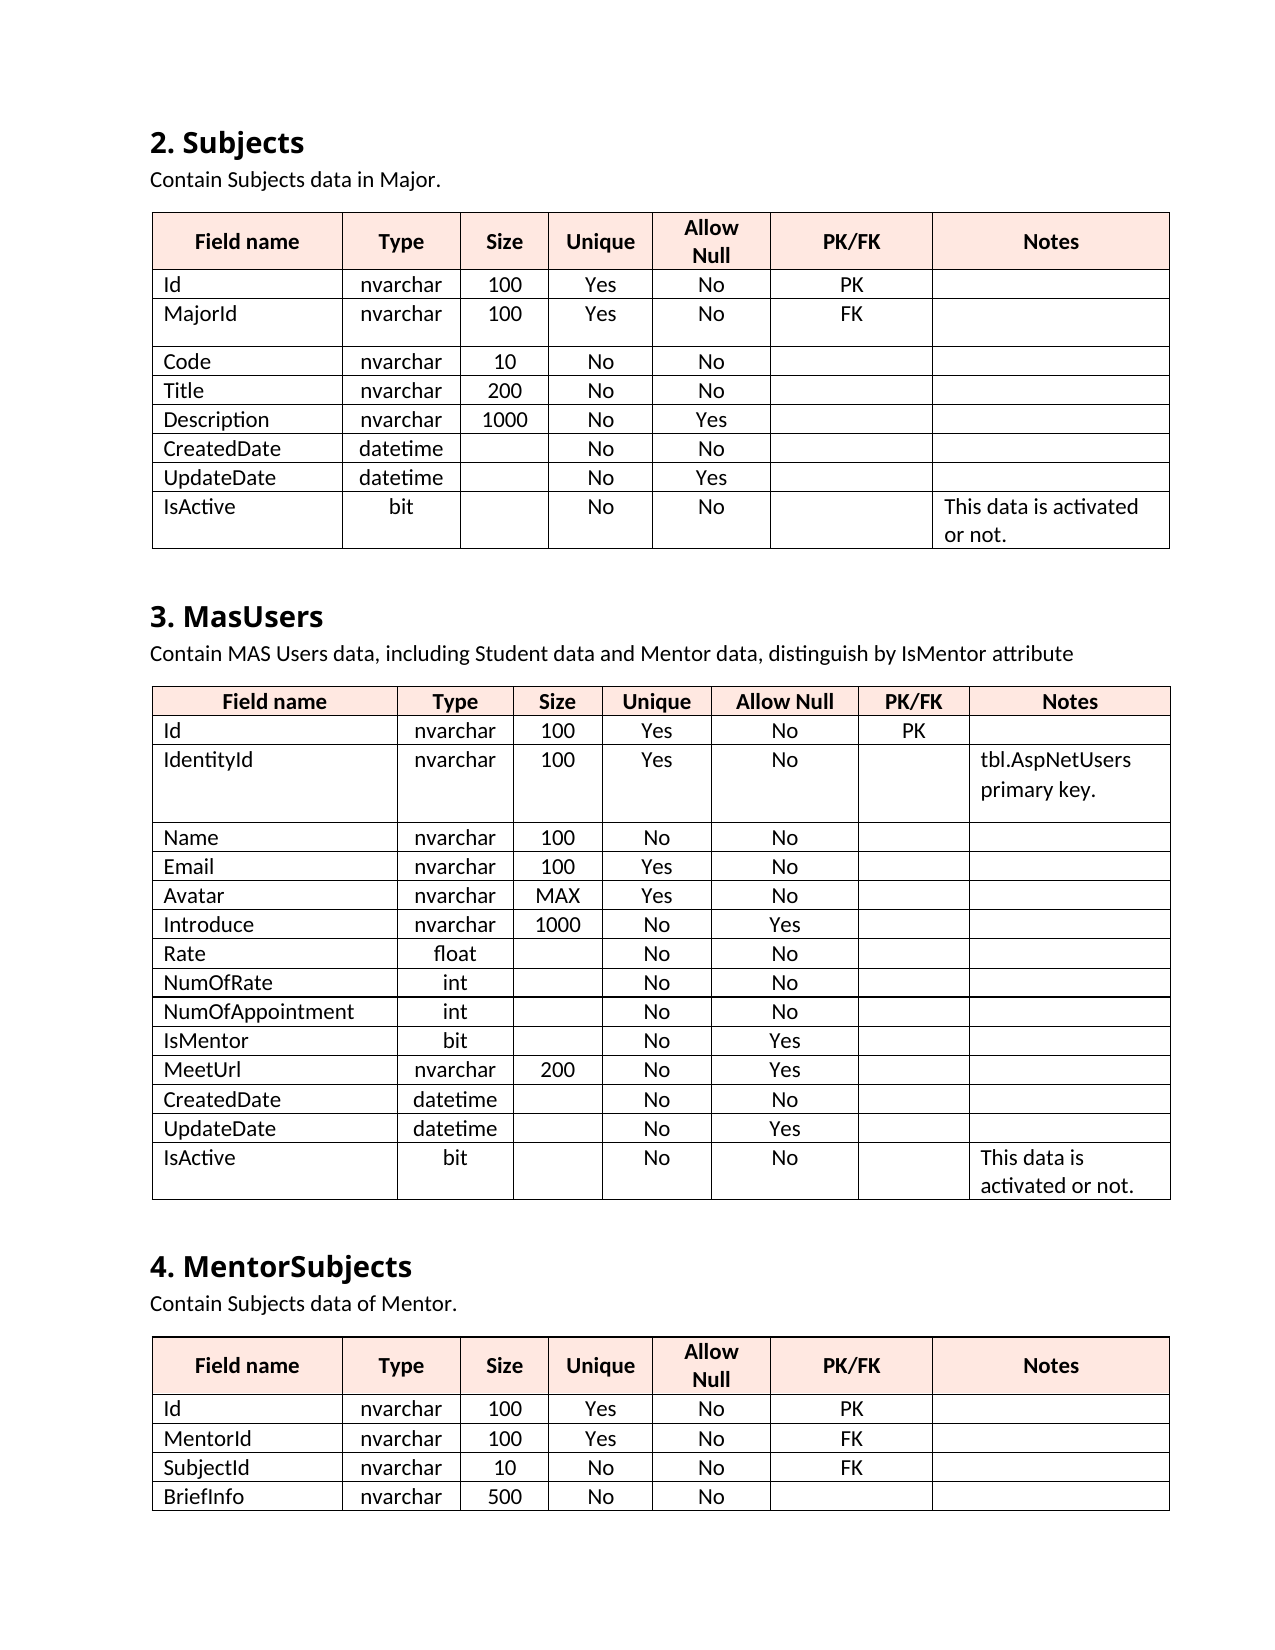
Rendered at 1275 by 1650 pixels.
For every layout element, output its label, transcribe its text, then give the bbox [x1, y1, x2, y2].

table_cell IsActive [153, 492, 342, 548]
table_cell CreatedDate [153, 1085, 397, 1113]
table_cell [461, 463, 548, 491]
table_cell datetime [398, 1114, 513, 1142]
table_cell No [712, 881, 858, 909]
table_cell float [398, 939, 513, 967]
table_cell [970, 1027, 1170, 1054]
table_cell datetime [343, 463, 460, 491]
table_cell [933, 405, 1169, 433]
table_cell Title [153, 376, 342, 404]
table_cell bit [398, 1143, 513, 1199]
table_cell PK [771, 270, 932, 298]
table_cell [859, 1085, 969, 1113]
table_header Size [461, 213, 548, 269]
table_cell [933, 1482, 1169, 1510]
table_cell MajorId [153, 299, 342, 346]
table_cell Avatar [153, 881, 397, 909]
table_cell BriefInfo [153, 1482, 342, 1510]
table_cell [514, 1114, 602, 1142]
table_cell No [653, 492, 770, 548]
table_cell No [712, 939, 858, 967]
table_cell Yes [603, 881, 711, 909]
table_cell int [398, 969, 513, 996]
table_header Notes [933, 213, 1169, 269]
table_cell No [549, 1453, 652, 1481]
table_header Notes [970, 687, 1170, 715]
table_cell nvarchar [398, 852, 513, 880]
table_cell No [603, 1085, 711, 1113]
table_cell [970, 1114, 1170, 1142]
table_header Size [514, 687, 602, 715]
table_cell 100 [461, 299, 548, 346]
table_cell Yes [712, 1056, 858, 1084]
table_cell No [712, 852, 858, 880]
table_cell Id [153, 270, 342, 298]
table_cell [859, 969, 969, 996]
table_cell [970, 939, 1170, 967]
table_cell [933, 347, 1169, 375]
table_cell [514, 969, 602, 996]
table_header Unique [549, 213, 652, 269]
table_cell [859, 939, 969, 967]
table_cell [859, 1114, 969, 1142]
table_cell PK [771, 1395, 932, 1423]
table_cell [933, 376, 1169, 404]
table_cell [771, 1482, 932, 1510]
table_cell 1000 [461, 405, 548, 433]
table_cell [859, 1027, 969, 1054]
table_cell FK [771, 1424, 932, 1452]
table_cell int [398, 998, 513, 1026]
table_cell No [549, 463, 652, 491]
text Contain MAS Users data, including Student data and Mentor data, distinguish by IsMentor attribute [150, 639, 1125, 667]
table_cell No [653, 376, 770, 404]
table_cell 10 [461, 347, 548, 375]
table_cell [771, 347, 932, 375]
table_cell MAX [514, 881, 602, 909]
table_cell nvarchar [398, 716, 513, 744]
table_cell nvarchar [398, 881, 513, 909]
table_header PK/FK [771, 213, 932, 269]
table_cell nvarchar [343, 1395, 460, 1423]
table_header Field name [153, 213, 342, 269]
table_cell 10 [461, 1453, 548, 1481]
table_cell Yes [603, 852, 711, 880]
table_cell [970, 998, 1170, 1026]
table_cell 200 [461, 376, 548, 404]
table_cell Rate [153, 939, 397, 967]
table_cell 100 [461, 1424, 548, 1452]
table_cell No [712, 1143, 858, 1199]
table_cell No [603, 1143, 711, 1199]
table_cell [970, 1085, 1170, 1113]
table_cell No [712, 998, 858, 1026]
table_cell No [653, 270, 770, 298]
table_cell nvarchar [398, 823, 513, 851]
table_cell [771, 463, 932, 491]
table_cell No [712, 823, 858, 851]
table_header PK/FK [771, 1338, 932, 1393]
table_cell This data is activated or not. [933, 492, 1169, 548]
table_cell UpdateDate [153, 1114, 397, 1142]
table_cell No [712, 716, 858, 744]
table_cell MentorId [153, 1424, 342, 1452]
table_cell No [712, 969, 858, 996]
table_cell IdentityId [153, 745, 397, 822]
table_cell nvarchar [343, 299, 460, 346]
table_cell No [549, 376, 652, 404]
table_cell [859, 998, 969, 1026]
table_cell datetime [343, 434, 460, 462]
table_header Field name [153, 1338, 342, 1393]
table_cell [859, 823, 969, 851]
table_cell MeetUrl [153, 1056, 397, 1084]
table_cell No [549, 492, 652, 548]
table_cell Yes [549, 299, 652, 346]
table_cell 200 [514, 1056, 602, 1084]
table_cell No [603, 823, 711, 851]
table_cell [771, 434, 932, 462]
table_cell Id [153, 1395, 342, 1423]
table_cell 100 [514, 745, 602, 822]
table_cell Yes [712, 1114, 858, 1142]
table_cell IsMentor [153, 1027, 397, 1054]
table_cell No [603, 939, 711, 967]
table_cell [771, 376, 932, 404]
table_cell [933, 299, 1169, 346]
table_cell [970, 910, 1170, 938]
table_header PK/FK [859, 687, 969, 715]
table_cell 100 [514, 716, 602, 744]
table_cell nvarchar [343, 347, 460, 375]
table_cell No [603, 998, 711, 1026]
table_cell FK [771, 1453, 932, 1481]
table_cell [859, 1143, 969, 1199]
subtitle 4. MentorSubjects [150, 1247, 1125, 1286]
table_cell [859, 910, 969, 938]
table_header Allow Null [653, 213, 770, 269]
table_cell No [603, 1114, 711, 1142]
table_cell No [653, 1395, 770, 1423]
table_cell [461, 492, 548, 548]
table_cell [933, 463, 1169, 491]
table_cell 100 [514, 823, 602, 851]
table_cell [933, 434, 1169, 462]
subtitle 3. MasUsers [150, 596, 1125, 636]
table_cell [859, 745, 969, 822]
table_cell Id [153, 716, 397, 744]
table_header Allow Null [653, 1338, 770, 1393]
table_cell NumOfAppointment [153, 998, 397, 1026]
table_cell No [653, 434, 770, 462]
table_cell IsActive [153, 1143, 397, 1199]
subtitle 2. Subjects [150, 122, 1125, 162]
table_cell nvarchar [343, 376, 460, 404]
table_cell 100 [514, 852, 602, 880]
table_header Notes [933, 1338, 1169, 1393]
table_cell [933, 1395, 1169, 1423]
table_cell bit [398, 1027, 513, 1054]
table_cell [970, 1056, 1170, 1084]
table_cell [970, 969, 1170, 996]
table_cell PK [859, 716, 969, 744]
table_cell [514, 998, 602, 1026]
table_cell UpdateDate [153, 463, 342, 491]
table_cell No [603, 969, 711, 996]
table_cell No [712, 1085, 858, 1113]
table_cell [933, 1453, 1169, 1481]
table_cell NumOfRate [153, 969, 397, 996]
table_cell [859, 1056, 969, 1084]
table_cell Yes [603, 745, 711, 822]
table_header Unique [603, 687, 711, 715]
table_header Type [343, 213, 460, 269]
table_cell FK [771, 299, 932, 346]
table_cell nvarchar [398, 1056, 513, 1084]
table_header Allow Null [712, 687, 858, 715]
table_cell No [549, 434, 652, 462]
table_cell No [712, 745, 858, 822]
table_cell SubjectId [153, 1453, 342, 1481]
table_cell CreatedDate [153, 434, 342, 462]
table_cell Introduce [153, 910, 397, 938]
table_cell Yes [549, 1395, 652, 1423]
table_cell No [549, 347, 652, 375]
table_cell [514, 939, 602, 967]
table_cell datetime [398, 1085, 513, 1113]
table_cell nvarchar [398, 745, 513, 822]
table_cell No [653, 1453, 770, 1481]
table_cell No [653, 299, 770, 346]
table_cell 100 [461, 270, 548, 298]
table_cell tbl.AspNetUsers primary key. [970, 745, 1170, 822]
table_cell nvarchar [398, 910, 513, 938]
table_cell [461, 434, 548, 462]
table_cell nvarchar [343, 1424, 460, 1452]
table_cell [859, 852, 969, 880]
table_header Field name [153, 687, 397, 715]
table_cell Name [153, 823, 397, 851]
table_cell No [653, 347, 770, 375]
table_cell [514, 1143, 602, 1199]
table_cell Yes [712, 1027, 858, 1054]
table_cell No [603, 1056, 711, 1084]
table_cell nvarchar [343, 405, 460, 433]
table_header Unique [549, 1338, 652, 1393]
table_cell nvarchar [343, 1482, 460, 1510]
table_cell No [549, 1482, 652, 1510]
text Contain Subjects data of Mentor. [150, 1289, 1125, 1318]
table_cell Yes [653, 463, 770, 491]
table_cell No [603, 910, 711, 938]
table_cell [970, 823, 1170, 851]
table_cell 100 [461, 1395, 548, 1423]
table_cell Yes [549, 1424, 652, 1452]
table_cell No [549, 405, 652, 433]
table_cell nvarchar [343, 270, 460, 298]
table_cell 500 [461, 1482, 548, 1510]
table_header Size [461, 1338, 548, 1393]
table_cell 1000 [514, 910, 602, 938]
table_cell [771, 492, 932, 548]
table_cell Email [153, 852, 397, 880]
table_cell [771, 405, 932, 433]
table_cell [933, 270, 1169, 298]
table_cell Yes [712, 910, 858, 938]
table_header Type [398, 687, 513, 715]
table_cell No [653, 1482, 770, 1510]
table_header Type [343, 1338, 460, 1393]
table_cell [970, 852, 1170, 880]
text Contain Subjects data in Major. [150, 165, 1125, 193]
table_cell [970, 881, 1170, 909]
table_cell No [603, 1027, 711, 1054]
table_cell [859, 881, 969, 909]
table_cell This data is activated or not. [970, 1143, 1170, 1199]
table_cell Yes [603, 716, 711, 744]
table_cell Description [153, 405, 342, 433]
table_cell No [653, 1424, 770, 1452]
table_cell [970, 716, 1170, 744]
table_cell [933, 1424, 1169, 1452]
table_cell [514, 1027, 602, 1054]
table_cell [514, 1085, 602, 1113]
table_cell nvarchar [343, 1453, 460, 1481]
table_cell Yes [549, 270, 652, 298]
table_cell bit [343, 492, 460, 548]
table_cell Code [153, 347, 342, 375]
table_cell Yes [653, 405, 770, 433]
